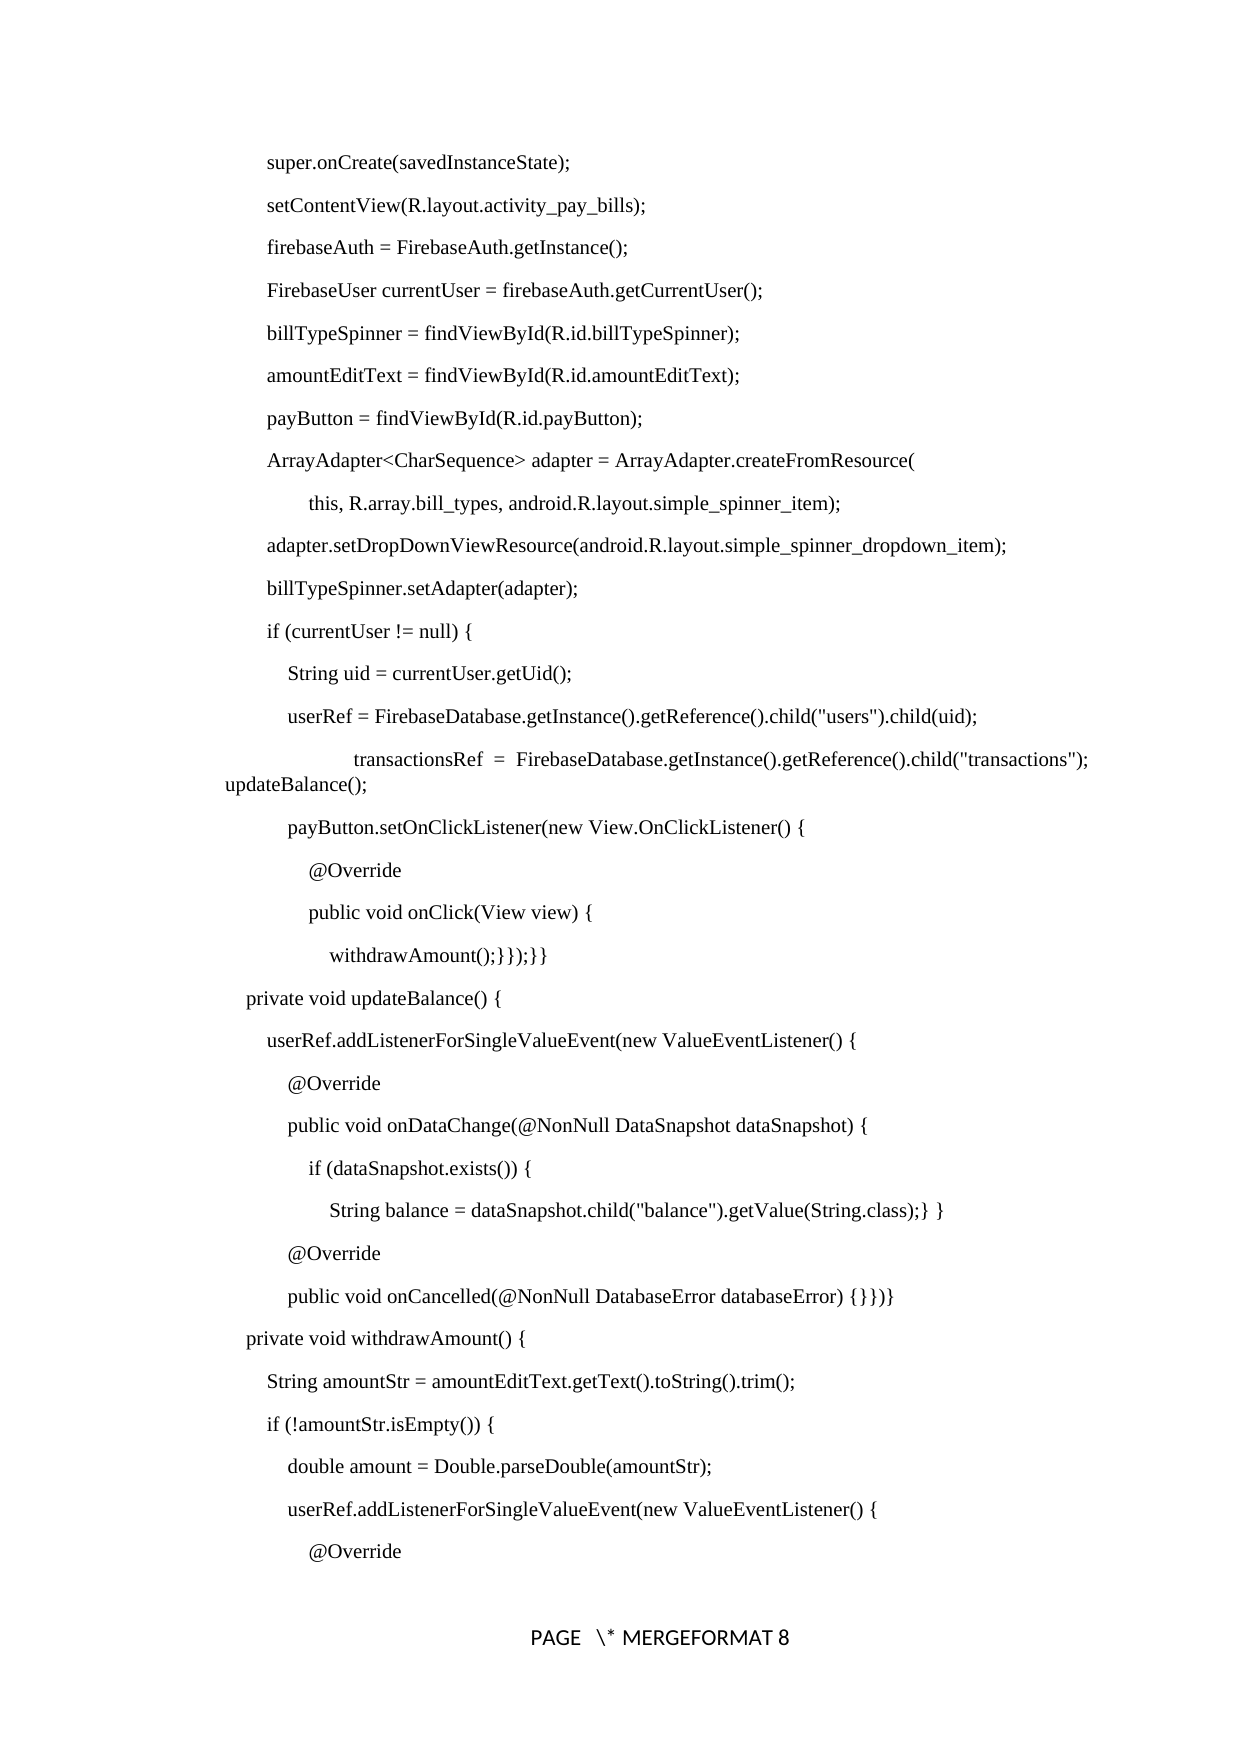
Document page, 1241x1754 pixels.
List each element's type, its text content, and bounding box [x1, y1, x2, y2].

text String balance = dataSnapshot.child("balance").getValue(String.class);} } [225, 1284, 1090, 1308]
text payButton.setOnClickListener(new View.OnClickListener() { [225, 900, 1090, 924]
text if (dataSnapshot.exists()) { [225, 1241, 1090, 1265]
text double amount = Double.parseDouble(amountStr); [225, 1539, 1090, 1563]
text protected void onCreate(Bundle savedInstanceState) { [225, 193, 1090, 217]
text setContentView(R.layout.activity_pay_bills); [225, 278, 1090, 302]
text @Override [225, 1326, 1090, 1350]
text @Override [225, 150, 1090, 174]
text if (!amountStr.isEmpty()) { [225, 1497, 1090, 1521]
text if (currentUser != null) { [225, 704, 1090, 728]
text userRef = FirebaseDatabase.getInstance().getReference().child("users").child(uid); [225, 789, 1090, 813]
text @Override [225, 943, 1090, 967]
text amountEditText = findViewById(R.id.amountEditText); [225, 448, 1090, 472]
text FirebaseUser currentUser = firebaseAuth.getCurrentUser(); [225, 363, 1090, 387]
text userRef.addListenerForSingleValueEvent(new ValueEventListener() { [225, 1113, 1090, 1137]
text String uid = currentUser.getUid(); [225, 746, 1090, 771]
text private void updateBalance() { [225, 1071, 1090, 1095]
text payButton = findViewById(R.id.payButton); [225, 491, 1090, 515]
text billTypeSpinner.setAdapter(adapter); [225, 661, 1090, 685]
text public void onDataChange(@NonNull DataSnapshot dataSnapshot) { [225, 1198, 1090, 1222]
text firebaseAuth = FirebaseAuth.getInstance(); [225, 320, 1090, 344]
text private void withdrawAmount() { [225, 1411, 1090, 1436]
text ArrayAdapter<CharSequence> adapter = ArrayAdapter.createFromResource( [225, 533, 1090, 557]
text @Override [225, 1156, 1090, 1180]
text public void onClick(View view) { [225, 985, 1090, 1009]
text billTypeSpinner = findViewById(R.id.billTypeSpinner); [225, 406, 1090, 430]
text super.onCreate(savedInstanceState); [225, 235, 1090, 259]
text this, R.array.bill_types, android.R.layout.simple_spinner_item); [225, 576, 1090, 600]
text transactionsRef = FirebaseDatabase.getInstance().getReference().child("transactions"); updateBalance(); [225, 832, 1090, 882]
text public void onCancelled(@NonNull DatabaseError databaseError) {}})} [225, 1369, 1090, 1393]
text adapter.setDropDownViewResource(android.R.layout.simple_spinner_dropdown_item); [225, 619, 1090, 643]
text withdrawAmount();}});}} [225, 1028, 1090, 1052]
text String amountStr = amountEditText.getText().toString().trim(); [225, 1454, 1090, 1478]
